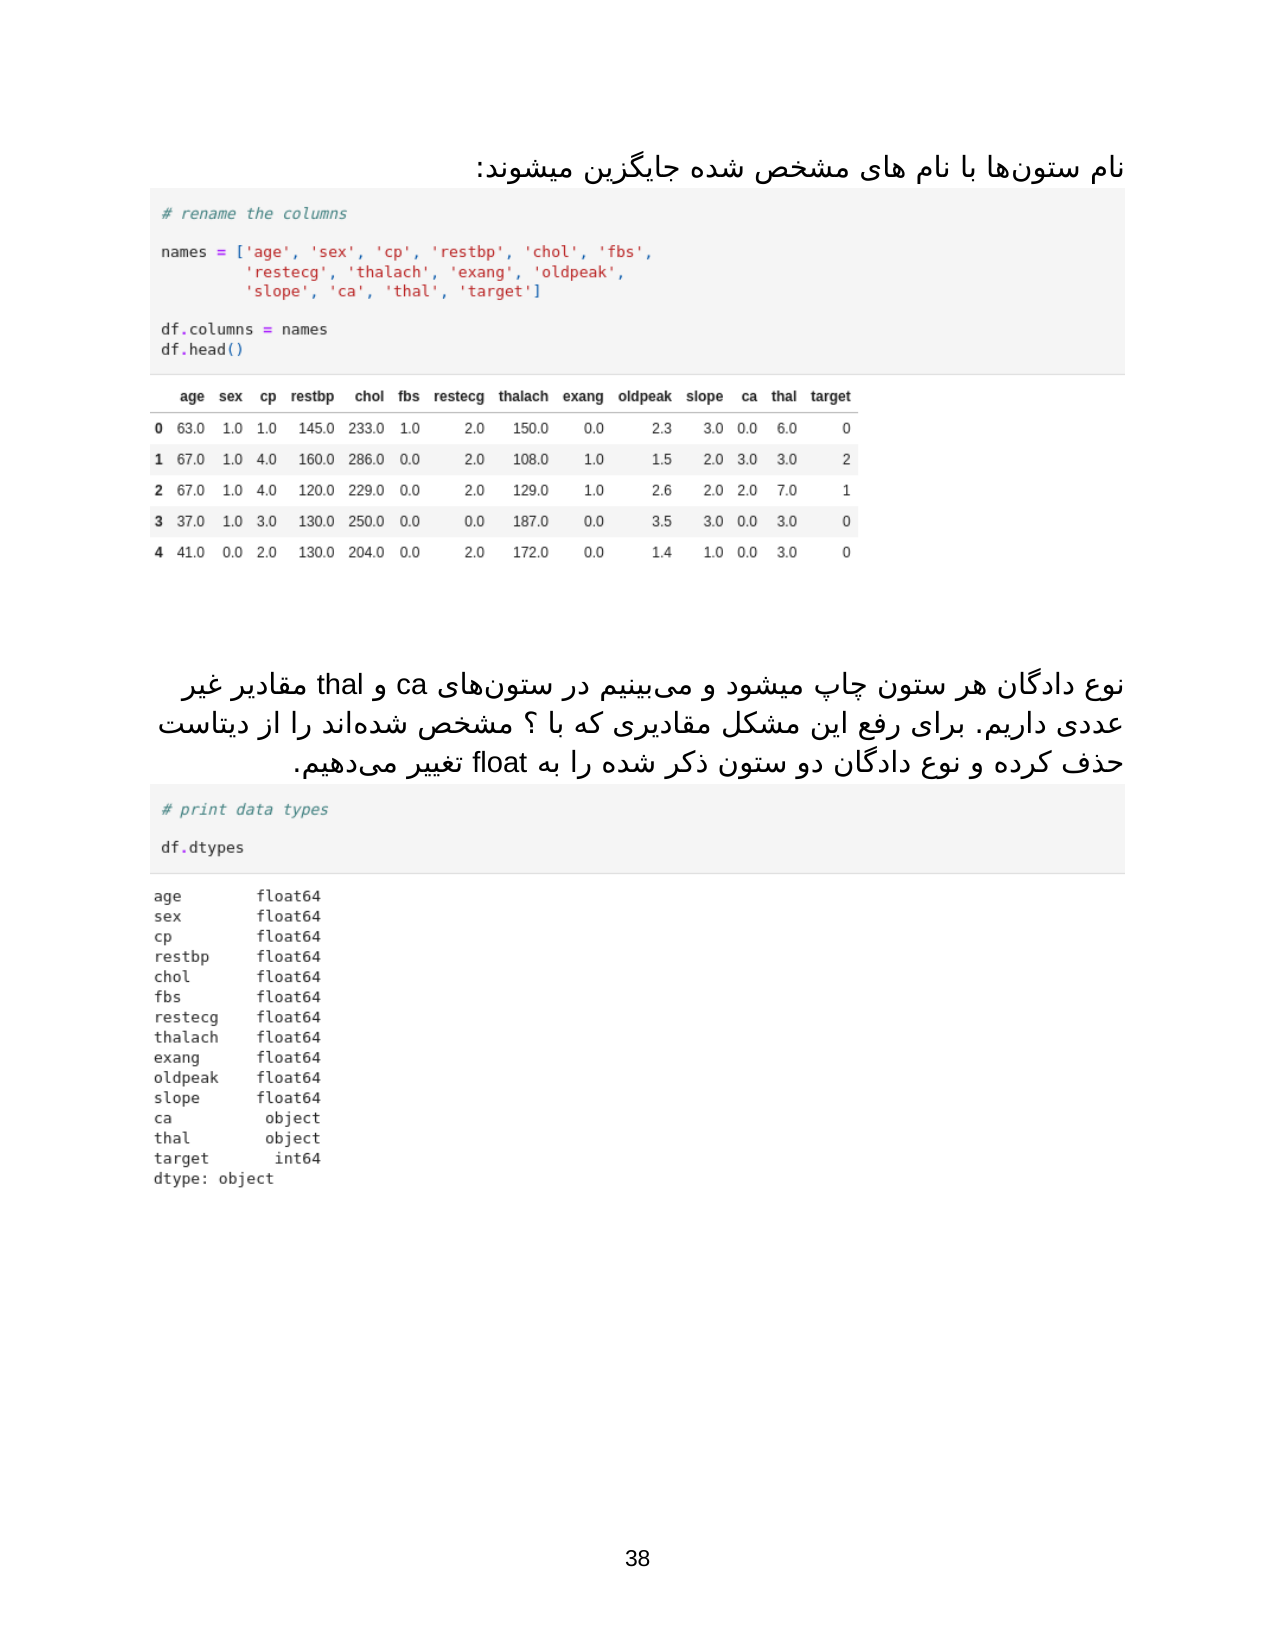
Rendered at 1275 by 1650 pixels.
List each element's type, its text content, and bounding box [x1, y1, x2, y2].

text نوع دادگان هر ستون چاپ میشود و می‌بینیم در ستون‌های ca و thal مقادیر غیر عددی داریم. برای رفع این مشکل مقادیری که با ؟ مشخص شده‌اند را از دیتاست حذف کرده و نوع دادگان دو ستون ذکر شده را به float تغییر می‌دهیم. [150, 667, 1125, 779]
picture [150, 188, 1125, 573]
picture [150, 784, 1125, 1191]
text نام ستون‌ها با نام های مشخص شده جایگزین میشوند: [150, 150, 1125, 184]
